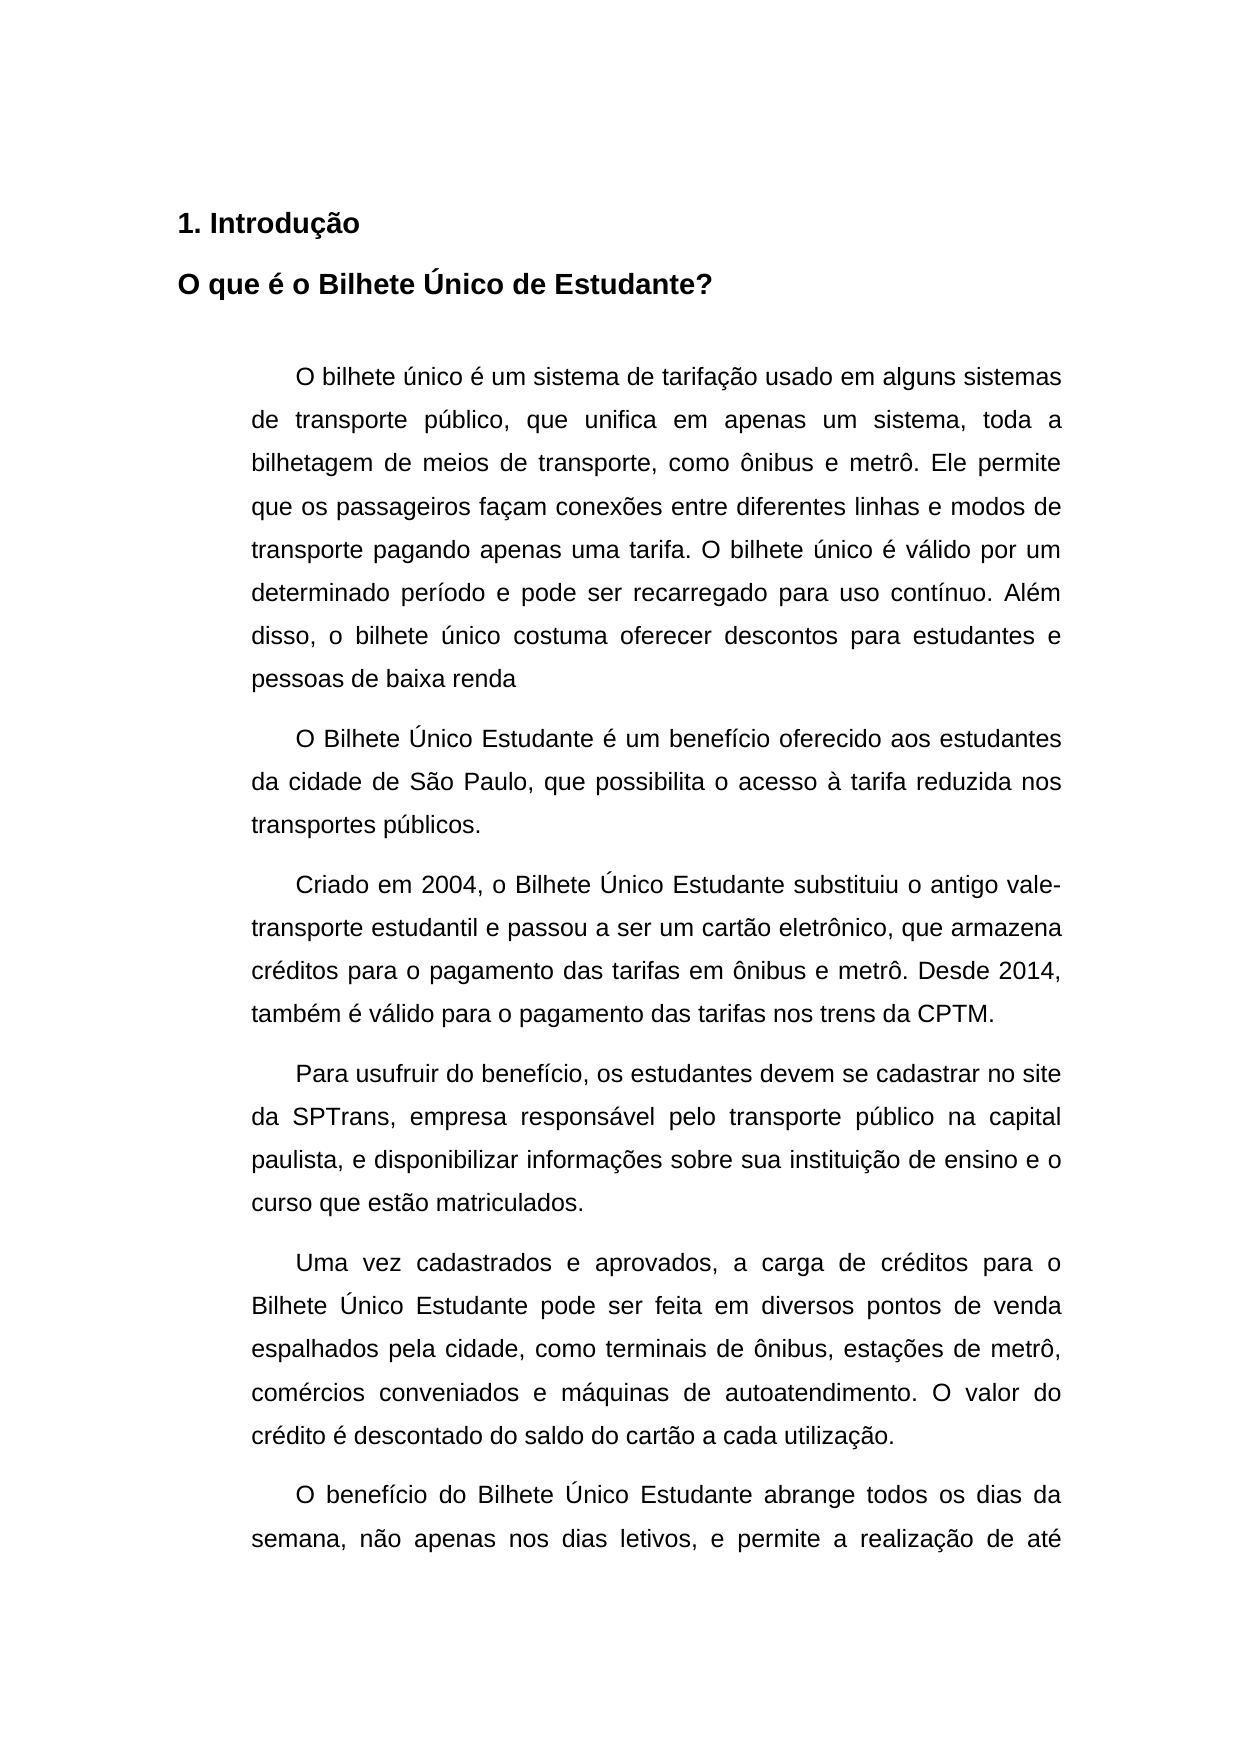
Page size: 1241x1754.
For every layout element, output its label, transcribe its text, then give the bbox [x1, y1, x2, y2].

text Uma vez cadastrados e aprovados, a carga de créditos para o Bilhete Único Estudante pode ser feita em diversos pontos de venda espalhados pela cidade, como terminais de ônibus, estações de metrô, comércios conveniados e máquinas de autoatendimento. O valor do crédito é descontado do saldo do cartão a cada utilização. [251, 1248, 1063, 1449]
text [251, 1481, 1063, 1552]
text Criado em 2004, o Bilhete Único Estudante substituiu o antigo vale-transporte estudantil e passou a ser um cartão eletrônico, que armazena créditos para o pagamento das tarifas em ônibus e metrô. Desde 2014, também é válido para o pagamento das tarifas nos trens da CPTM. [251, 870, 1063, 1028]
text Para usufruir do benefício, os estudantes devem se cadastrar no site da SPTrans, empresa responsável pelo transporte público na capital paulista, e disponibilizar informações sobre sua instituição de ensino e o curso que estão matriculados. [251, 1059, 1063, 1217]
text O bilhete único é um sistema de tarifação usado em alguns sistemas de transporte público, que unifica em apenas um sistema, toda a bilhetagem de meios de transporte, como ônibus e metrô. Ele permite que os passageiros façam conexões entre diferentes linhas e modos de transporte pagando apenas uma tarifa. O bilhete único é válido por um determinado período e pode ser recarregado para uso contínuo. Além disso, o bilhete único costuma oferecer descontos para estudantes e pessoas de baixa renda [251, 362, 1063, 693]
subtitle 1. Introdução [177, 206, 1063, 240]
subtitle O que é o Bilhete Único de Estudante? [177, 267, 1063, 301]
text O Bilhete Único Estudante é um benefício oferecido aos estudantes da cidade de São Paulo, que possibilita o acesso à tarifa reduzida nos transportes públicos. [251, 724, 1063, 839]
